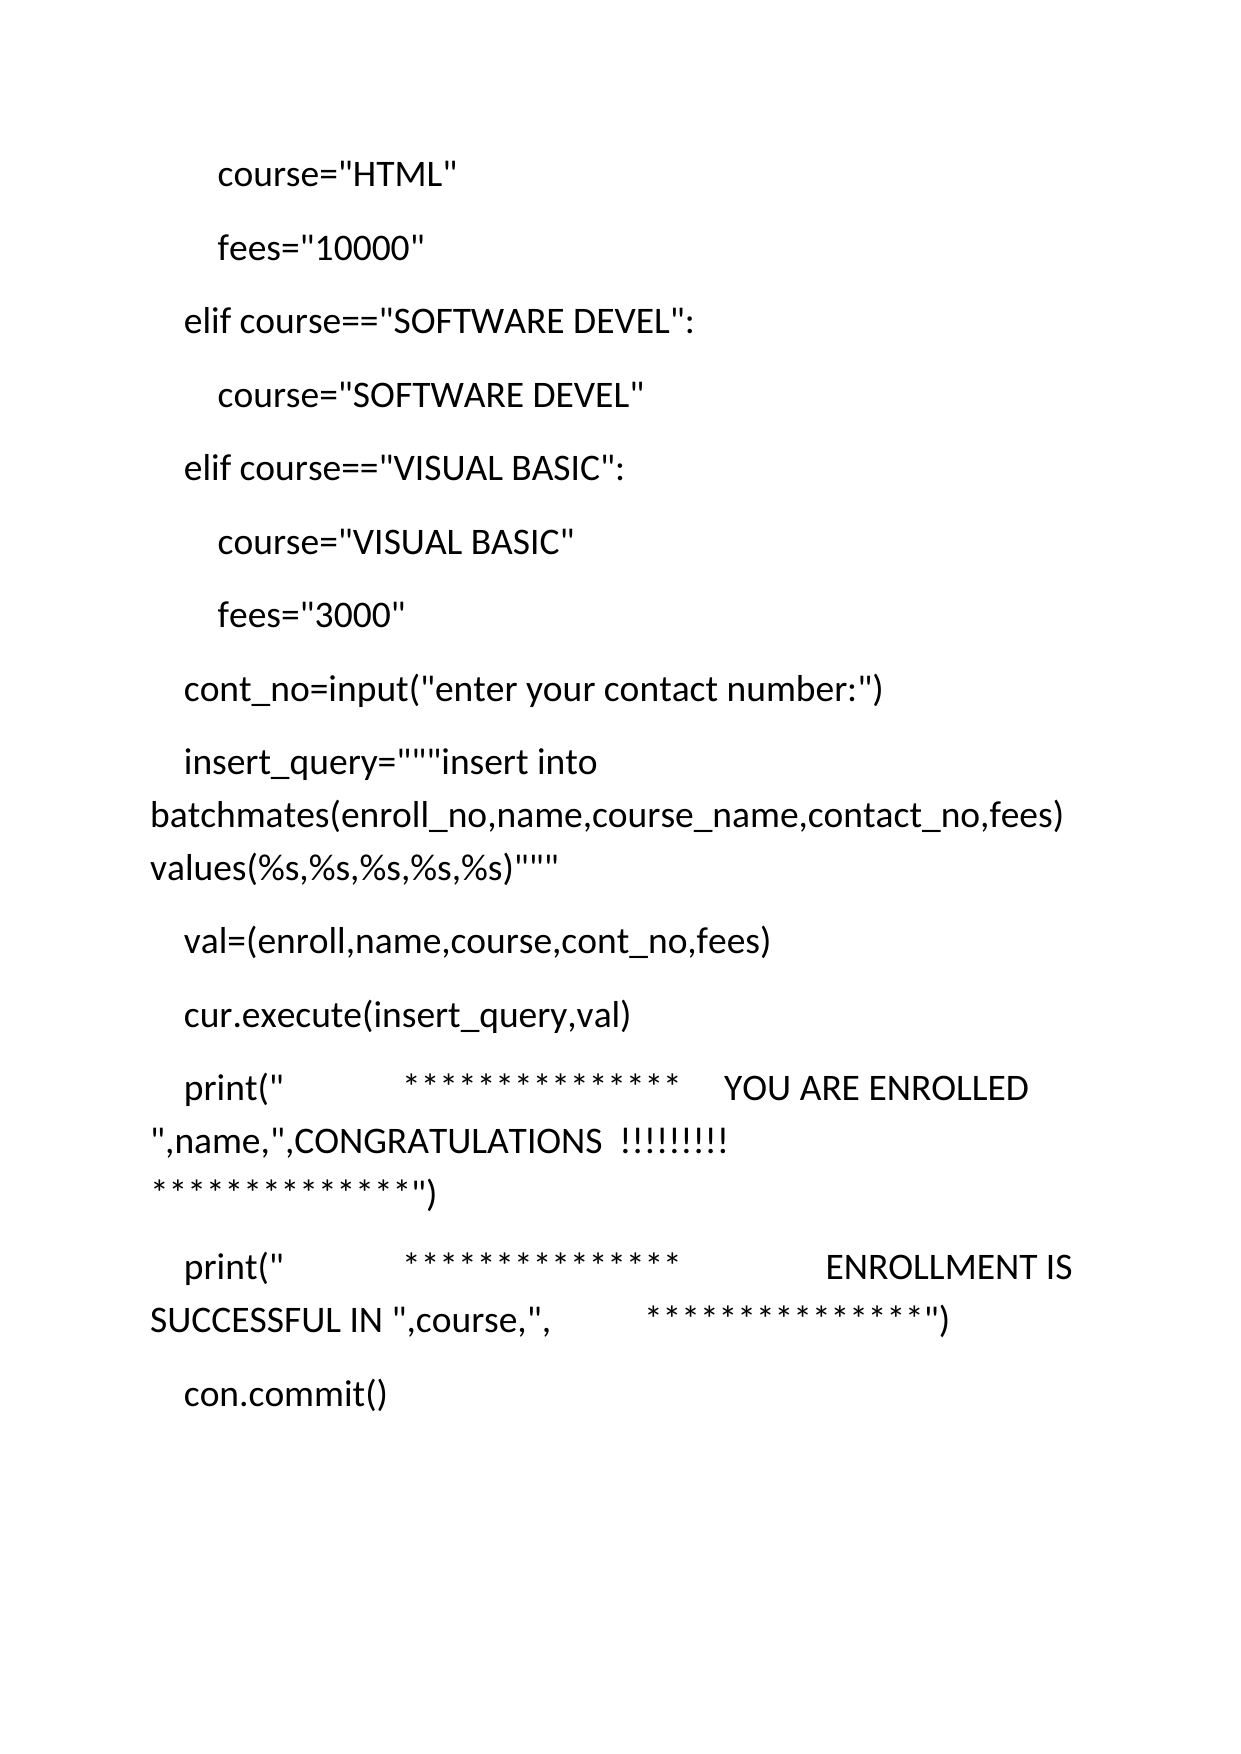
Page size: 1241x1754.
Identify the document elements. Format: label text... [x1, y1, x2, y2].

text con.commit() [150, 1369, 1090, 1415]
text fees="10000" [150, 223, 1090, 269]
text insert_query="""insert into batchmates(enroll_no,name,course_name,contact_no,fees) values(%s,%s,%s,%s,%s)""" [150, 738, 1090, 889]
text val=(enroll,name,course,cont_no,fees) [150, 917, 1090, 963]
text fees="3000" [150, 591, 1090, 637]
text course="HTML" [150, 150, 1090, 196]
text cont_no=input("enter your contact number:") [150, 665, 1090, 711]
text elif course=="SOFTWARE DEVEL": [150, 297, 1090, 343]
text cur.execute(insert_query,val) [150, 991, 1090, 1037]
text course="SOFTWARE DEVEL" [150, 371, 1090, 416]
text elif course=="VISUAL BASIC": [150, 444, 1090, 490]
text print(" *************** ENROLLMENT IS SUCCESSFUL IN ",course,", ***************") [150, 1243, 1090, 1342]
text course="VISUAL BASIC" [150, 518, 1090, 563]
text print(" *************** YOU ARE ENROLLED ",name,",CONGRATULATIONS !!!!!!!!! **************") [150, 1064, 1090, 1216]
